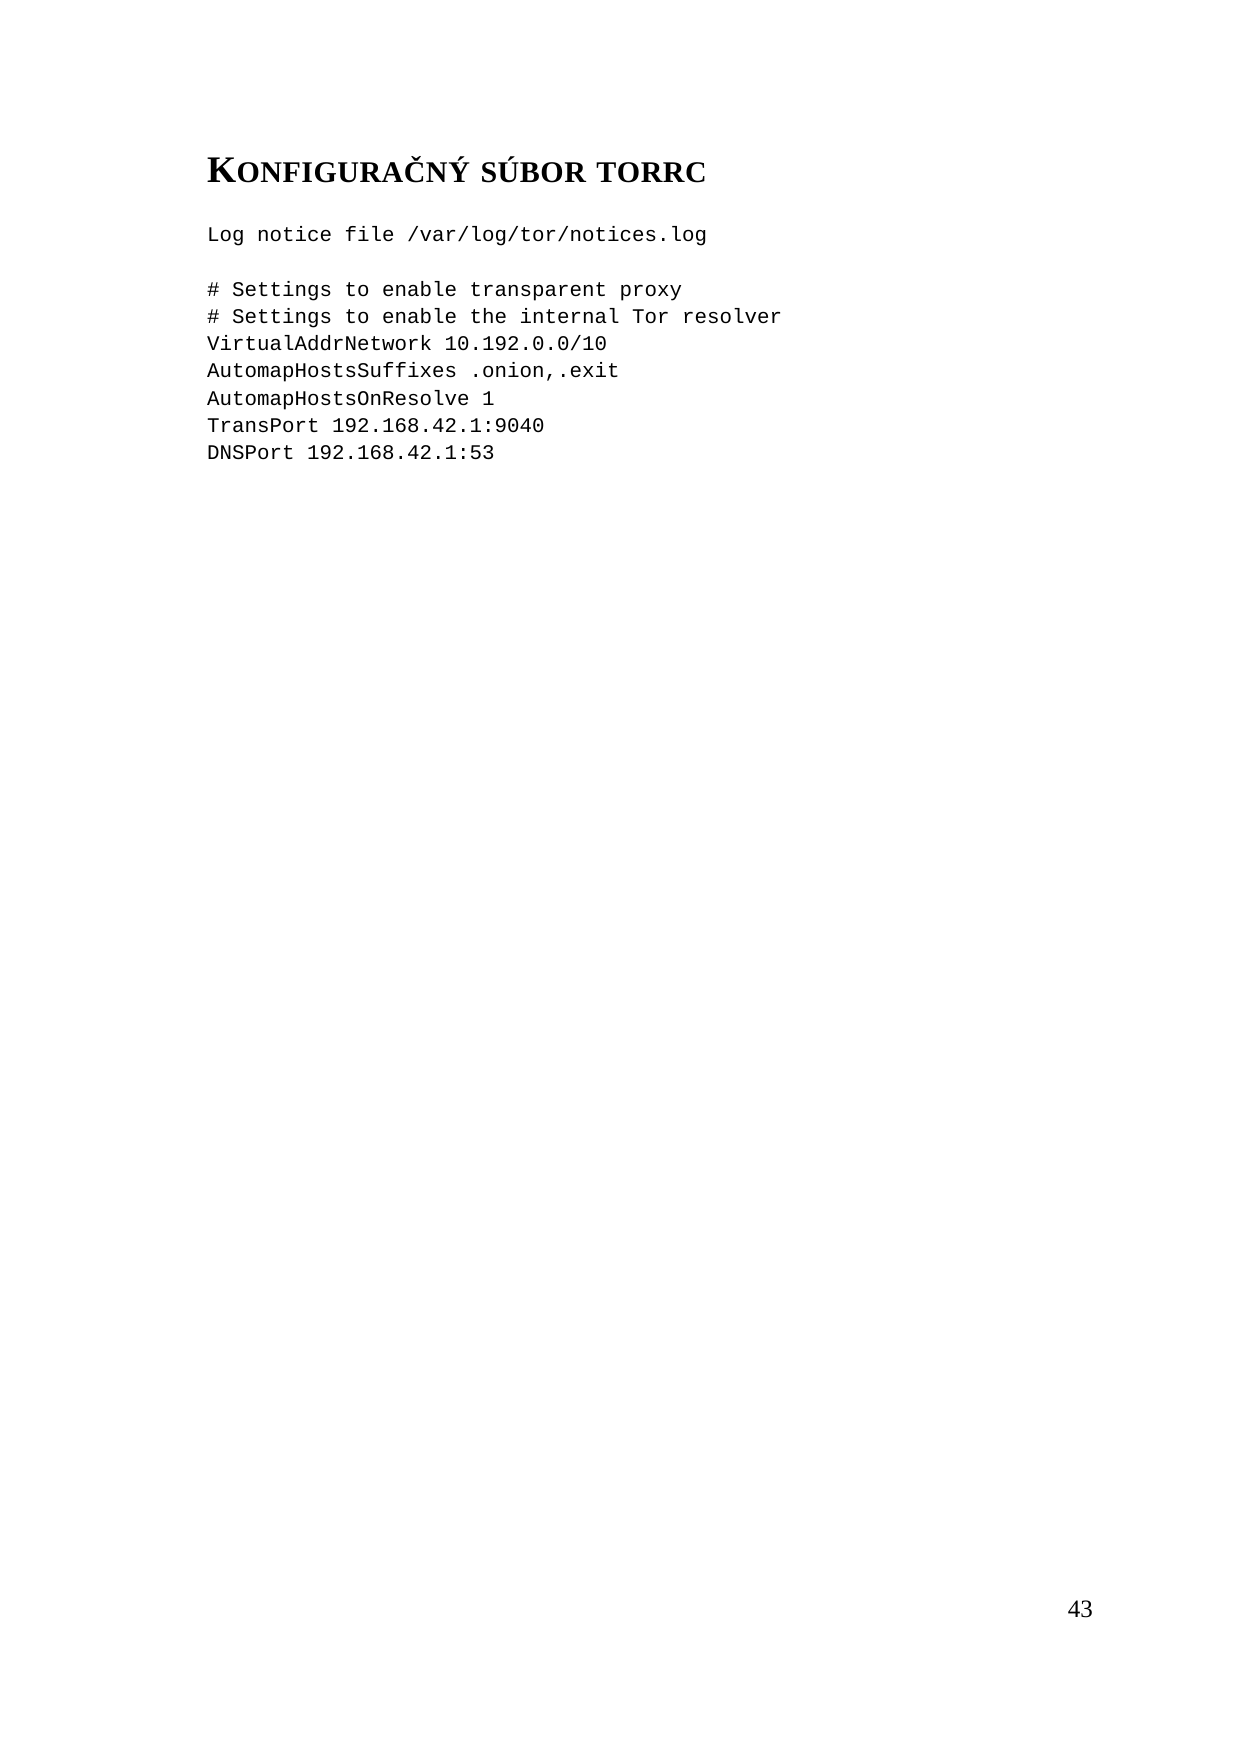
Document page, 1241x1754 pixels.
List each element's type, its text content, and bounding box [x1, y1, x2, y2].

text VirtualAddrNetwork 10.192.0.0/10 [207, 333, 1092, 357]
text # Settings to enable the internal Tor resolver [207, 306, 1092, 330]
text # Settings to enable transparent proxy [207, 279, 1092, 302]
text DNSPort 192.168.42.1:53 [207, 442, 1092, 466]
text Log notice file /var/log/tor/notices.log [207, 224, 1092, 248]
text AutomapHostsSuffixes .onion,.exit [207, 360, 1092, 384]
text AutomapHostsOnResolve 1 [207, 388, 1092, 411]
text TransPort 192.168.42.1:9040 [207, 415, 1092, 438]
text Konfiguračný súbor torrc [207, 148, 1092, 191]
